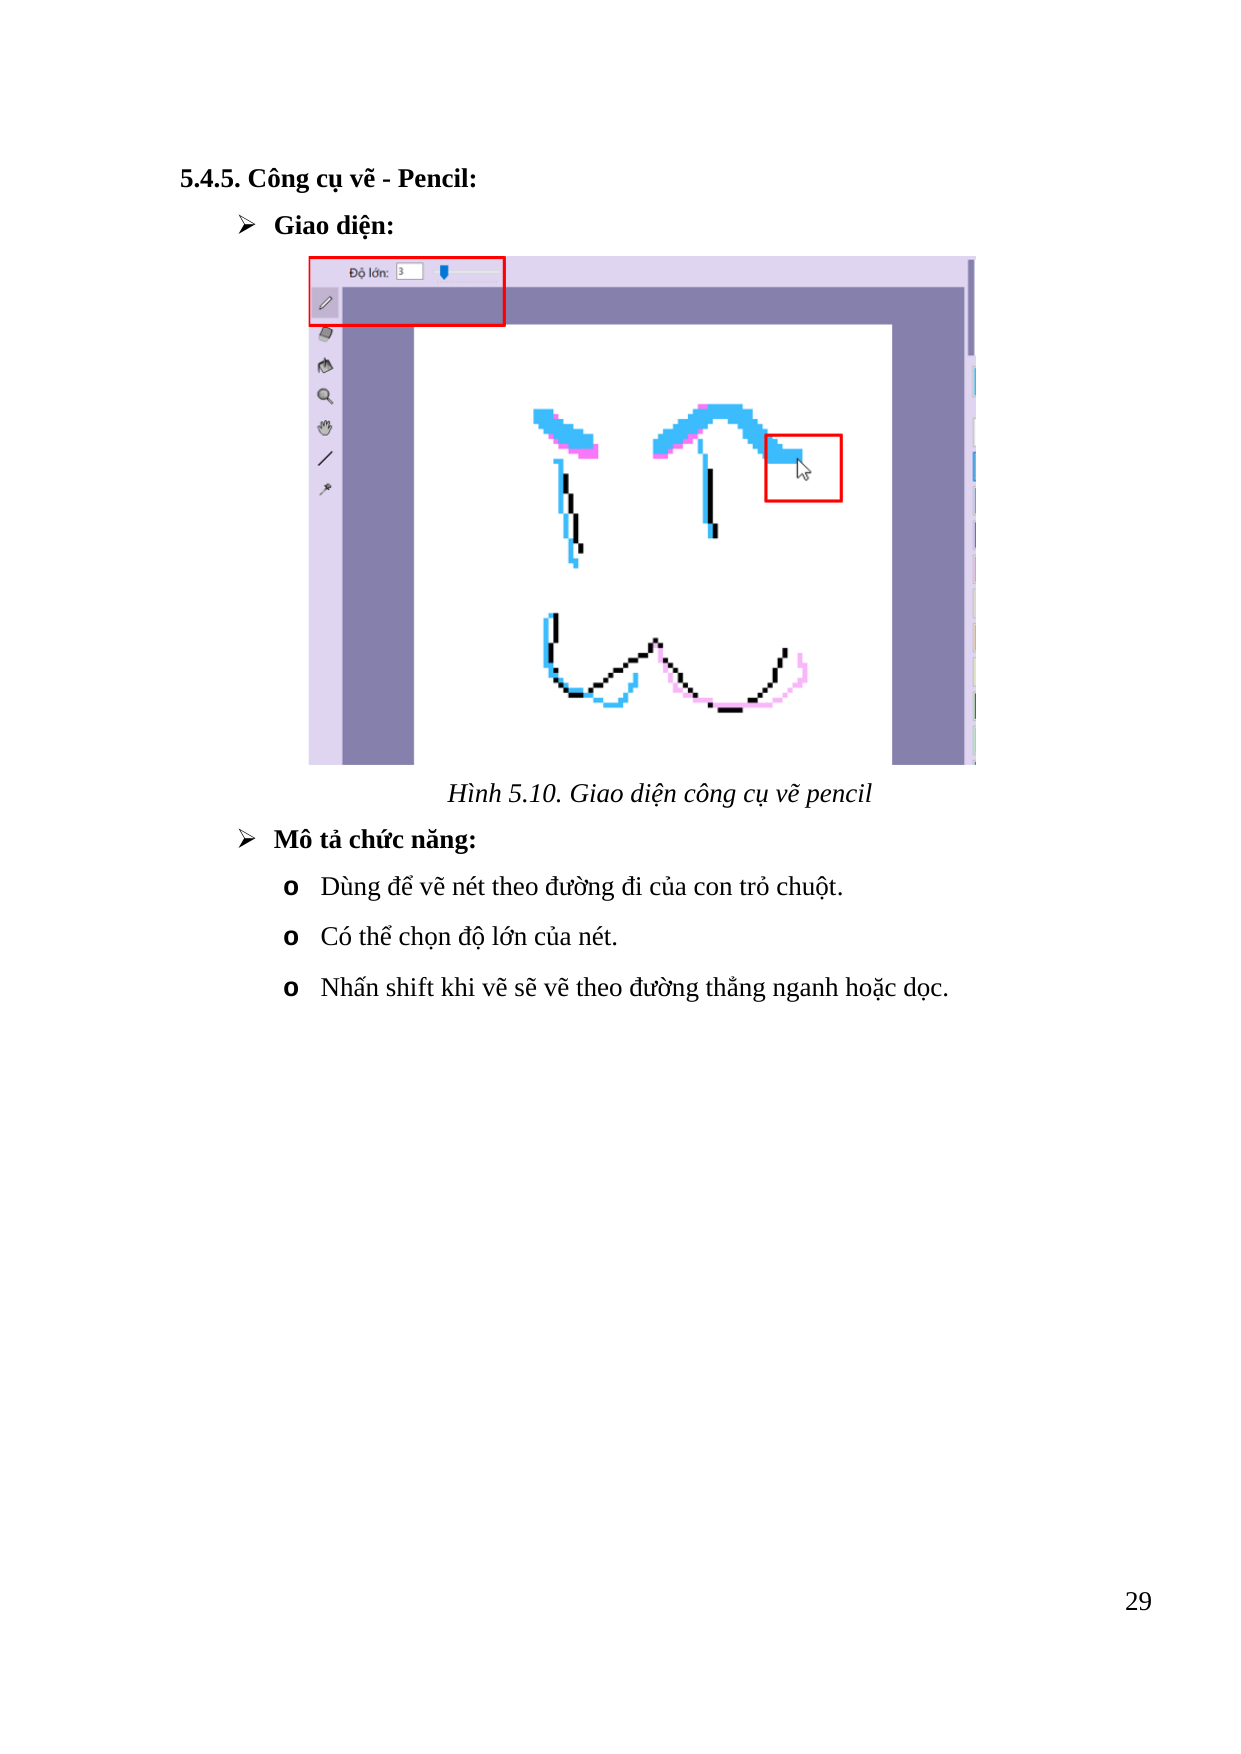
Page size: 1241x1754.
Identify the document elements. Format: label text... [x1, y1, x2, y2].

list Công cụ vẽ - Pencil: [180, 162, 1152, 194]
text Mô tả chức năng: [236, 823, 1152, 855]
list Có thể chọn độ lớn của nét. [283, 921, 1152, 954]
list Dùng để vẽ nét theo đường đi của con trỏ chuột. [283, 870, 1152, 904]
picture [308, 256, 976, 766]
text Giao diện: [236, 209, 1152, 240]
list Nhấn shift khi vẽ sẽ vẽ theo đường thẳng nganh hoặc dọc. [283, 971, 1152, 1004]
list Hình 5.10. Giao diện công cụ vẽ pencil [170, 777, 1152, 808]
